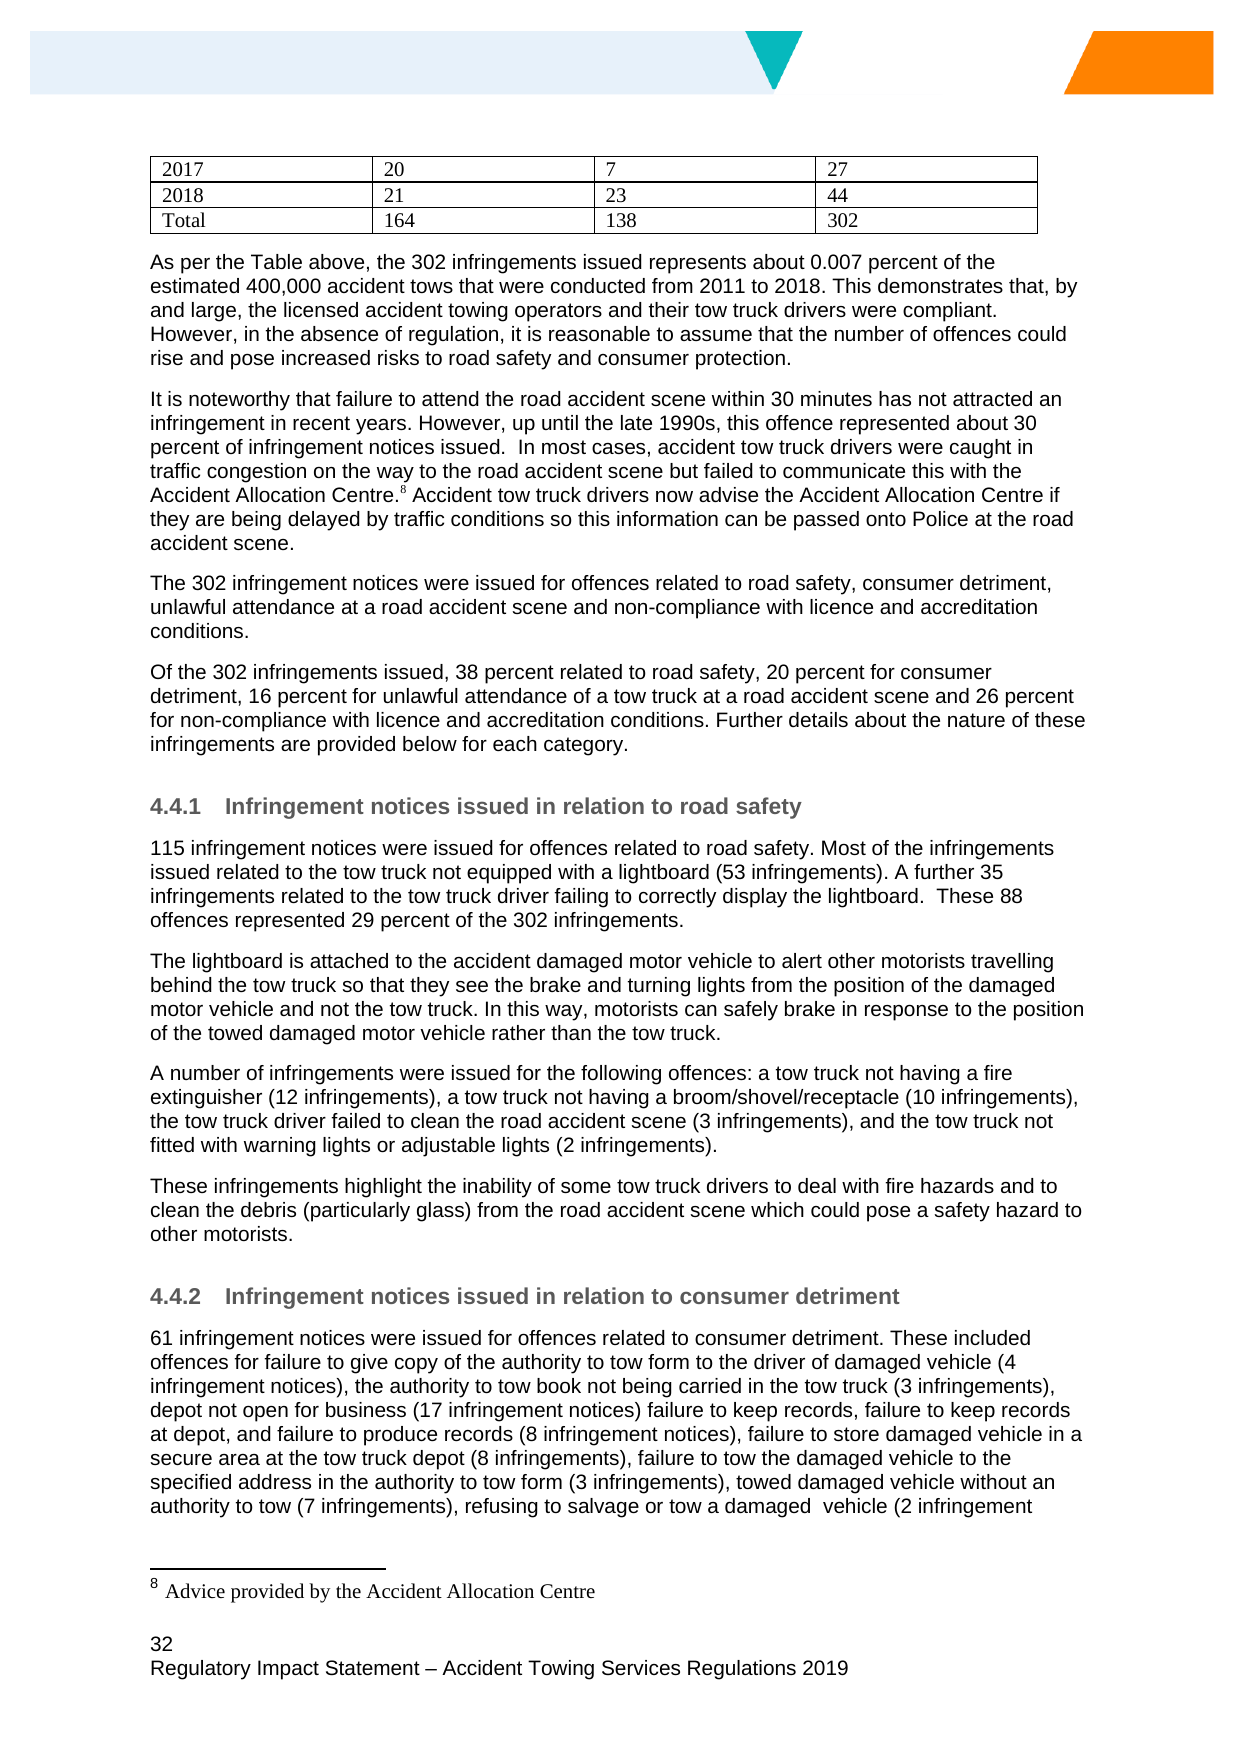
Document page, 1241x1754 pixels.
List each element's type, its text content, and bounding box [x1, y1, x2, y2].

table_cell 20 [373, 157, 594, 181]
text Of the 302 infringements issued, 38 percent related to road safety, 20 percent for consumer detriment, 16 percent for unlawful attendance of a tow truck at a road accident scene and 26 percent for non-compliance with licence and accreditation conditions. Further details about the nature of these infringements are provided below for each category. [150, 660, 1090, 756]
table_cell 7 [595, 157, 815, 181]
text The lightboard is attached to the accident damaged motor vehicle to alert other motorists travelling behind the tow truck so that they see the brake and turning lights from the position of the damaged motor vehicle and not the tow truck. In this way, motorists can safely brake in response to the position of the towed damaged motor vehicle rather than the tow truck. [150, 949, 1090, 1044]
text It is noteworthy that failure to attend the road accident scene within 30 minutes has not attracted an infringement in recent years. However, up until the late 1990s, this offence represented about 30 percent of infringement notices issued. In most cases, accident tow truck drivers were caught in traffic congestion on the way to the road accident scene but failed to communicate this with the Accident Allocation Centre. Accident tow truck drivers now advise the Accident Allocation Centre if they are being delayed by traffic conditions so this information can be passed onto Police at the road accident scene. [150, 387, 1090, 554]
table_cell 138 [595, 208, 815, 232]
subtitle Infringement notices issued in relation to consumer detriment [150, 1283, 1090, 1309]
table_cell Total [151, 208, 372, 232]
table_cell 2017 [151, 157, 372, 181]
table_cell 2018 [151, 183, 372, 207]
subtitle Infringement notices issued in relation to road safety [150, 793, 1090, 819]
table_cell 302 [816, 208, 1037, 232]
table_cell 164 [373, 208, 594, 232]
text 115 infringement notices were issued for offences related to road safety. Most of the infringements issued related to the tow truck not equipped with a lightboard (53 infringements). A further 35 infringements related to the tow truck driver failing to correctly display the lightboard. These 88 offences represented 29 percent of the 302 infringements. [150, 836, 1090, 932]
text The 302 infringement notices were issued for offences related to road safety, consumer detriment, unlawful attendance at a road accident scene and non-compliance with licence and accreditation conditions. [150, 571, 1090, 643]
table_cell 23 [595, 183, 815, 207]
table_cell 44 [816, 183, 1037, 207]
text These infringements highlight the inability of some tow truck drivers to deal with fire hazards and to clean the debris (particularly glass) from the road accident scene which could pose a safety hazard to other motorists. [150, 1174, 1090, 1246]
table_cell 27 [816, 157, 1037, 181]
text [150, 1326, 1090, 1518]
text A number of infringements were issued for the following offences: a tow truck not having a fire extinguisher (12 infringements), a tow truck not having a broom/shovel/receptacle (10 infringements), the tow truck driver failed to clean the road accident scene (3 infringements), and the tow truck not fitted with warning lights or adjustable lights (2 infringements). [150, 1061, 1090, 1157]
table_cell 21 [373, 183, 594, 207]
text As per the Table above, the 302 infringements issued represents about 0.007 percent of the estimated 400,000 accident tows that were conducted from 2011 to 2018. This demonstrates that, by and large, the licensed accident towing operators and their tow truck drivers were compliant. However, in the absence of regulation, it is reasonable to assume that the number of offences could rise and pose increased risks to road safety and consumer protection. [150, 250, 1090, 370]
picture [0, 1, 1241, 129]
